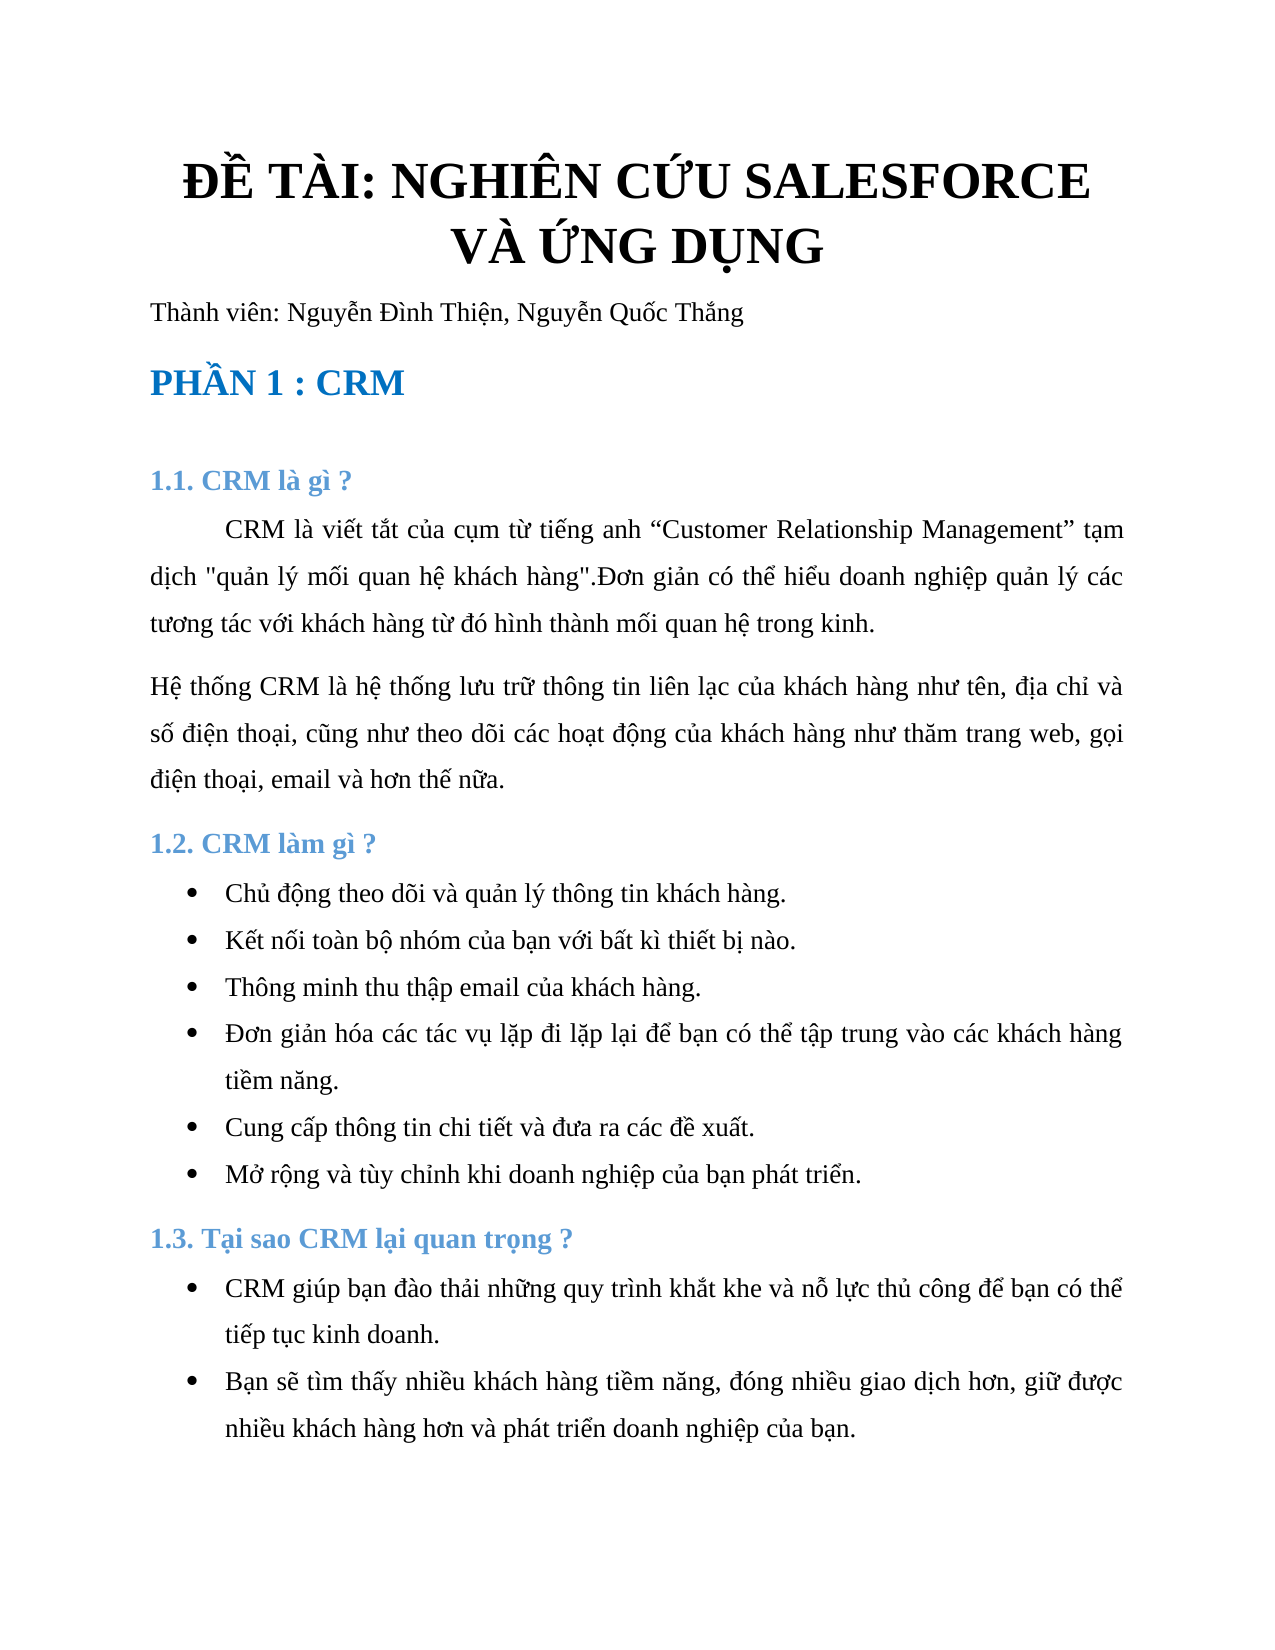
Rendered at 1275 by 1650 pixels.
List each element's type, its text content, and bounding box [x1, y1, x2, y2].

subtitle 1.3. Tại sao CRM lại quan trọng ? [150, 1221, 1125, 1255]
text Hệ thống CRM là hệ thống lưu trữ thông tin liên lạc của khách hàng như tên, địa chỉ và số điện thoại, cũng như theo dõi các hoạt động của khách hàng như thăm trang web, gọi điện thoại, email và hơn thế nữa. [150, 670, 1125, 794]
list Kết nối toàn bộ nhóm của bạn với bất kì thiết bị nào. [187, 924, 1125, 955]
list Đơn giản hóa các tác vụ lặp đi lặp lại để bạn có thể tập trung vào các khách hàng tiềm năng. [187, 1018, 1125, 1096]
text ĐỀ TÀI: NGHIÊN CỨU SALESFORCE VÀ ỨNG DỤNG [150, 150, 1125, 274]
subtitle PHẦN 1 : CRM [150, 361, 1125, 404]
subtitle 1.1. CRM là gì ? [150, 463, 1125, 497]
subtitle 1.2. CRM làm gì ? [150, 827, 1125, 860]
list Bạn sẽ tìm thấy nhiều khách hàng tiềm năng, đóng nhiều giao dịch hơn, giữ được nhiều khách hàng hơn và phát triển doanh nghiệp của bạn. [187, 1365, 1125, 1443]
list Mở rộng và tùy chỉnh khi doanh nghiệp của bạn phát triển. [187, 1158, 1125, 1189]
text Thành viên: Nguyễn Đình Thiện, Nguyễn Quốc Thắng [150, 296, 1125, 327]
list Thông minh thu thập email của khách hàng. [187, 971, 1125, 1002]
text CRM là viết tắt của cụm từ tiếng anh “Customer Relationship Management” tạm dịch "quản lý mối quan hệ khách hàng".Đơn giản có thể hiểu doanh nghiệp quản lý các tương tác với khách hàng từ đó hình thành mối quan hệ trong kinh. [150, 513, 1125, 638]
list CRM giúp bạn đào thải những quy trình khắt khe và nỗ lực thủ công để bạn có thể tiếp tục kinh doanh. [187, 1272, 1125, 1350]
list Cung cấp thông tin chi tiết và đưa ra các đề xuất. [187, 1111, 1125, 1142]
list Chủ động theo dõi và quản lý thông tin khách hàng. [187, 877, 1125, 908]
